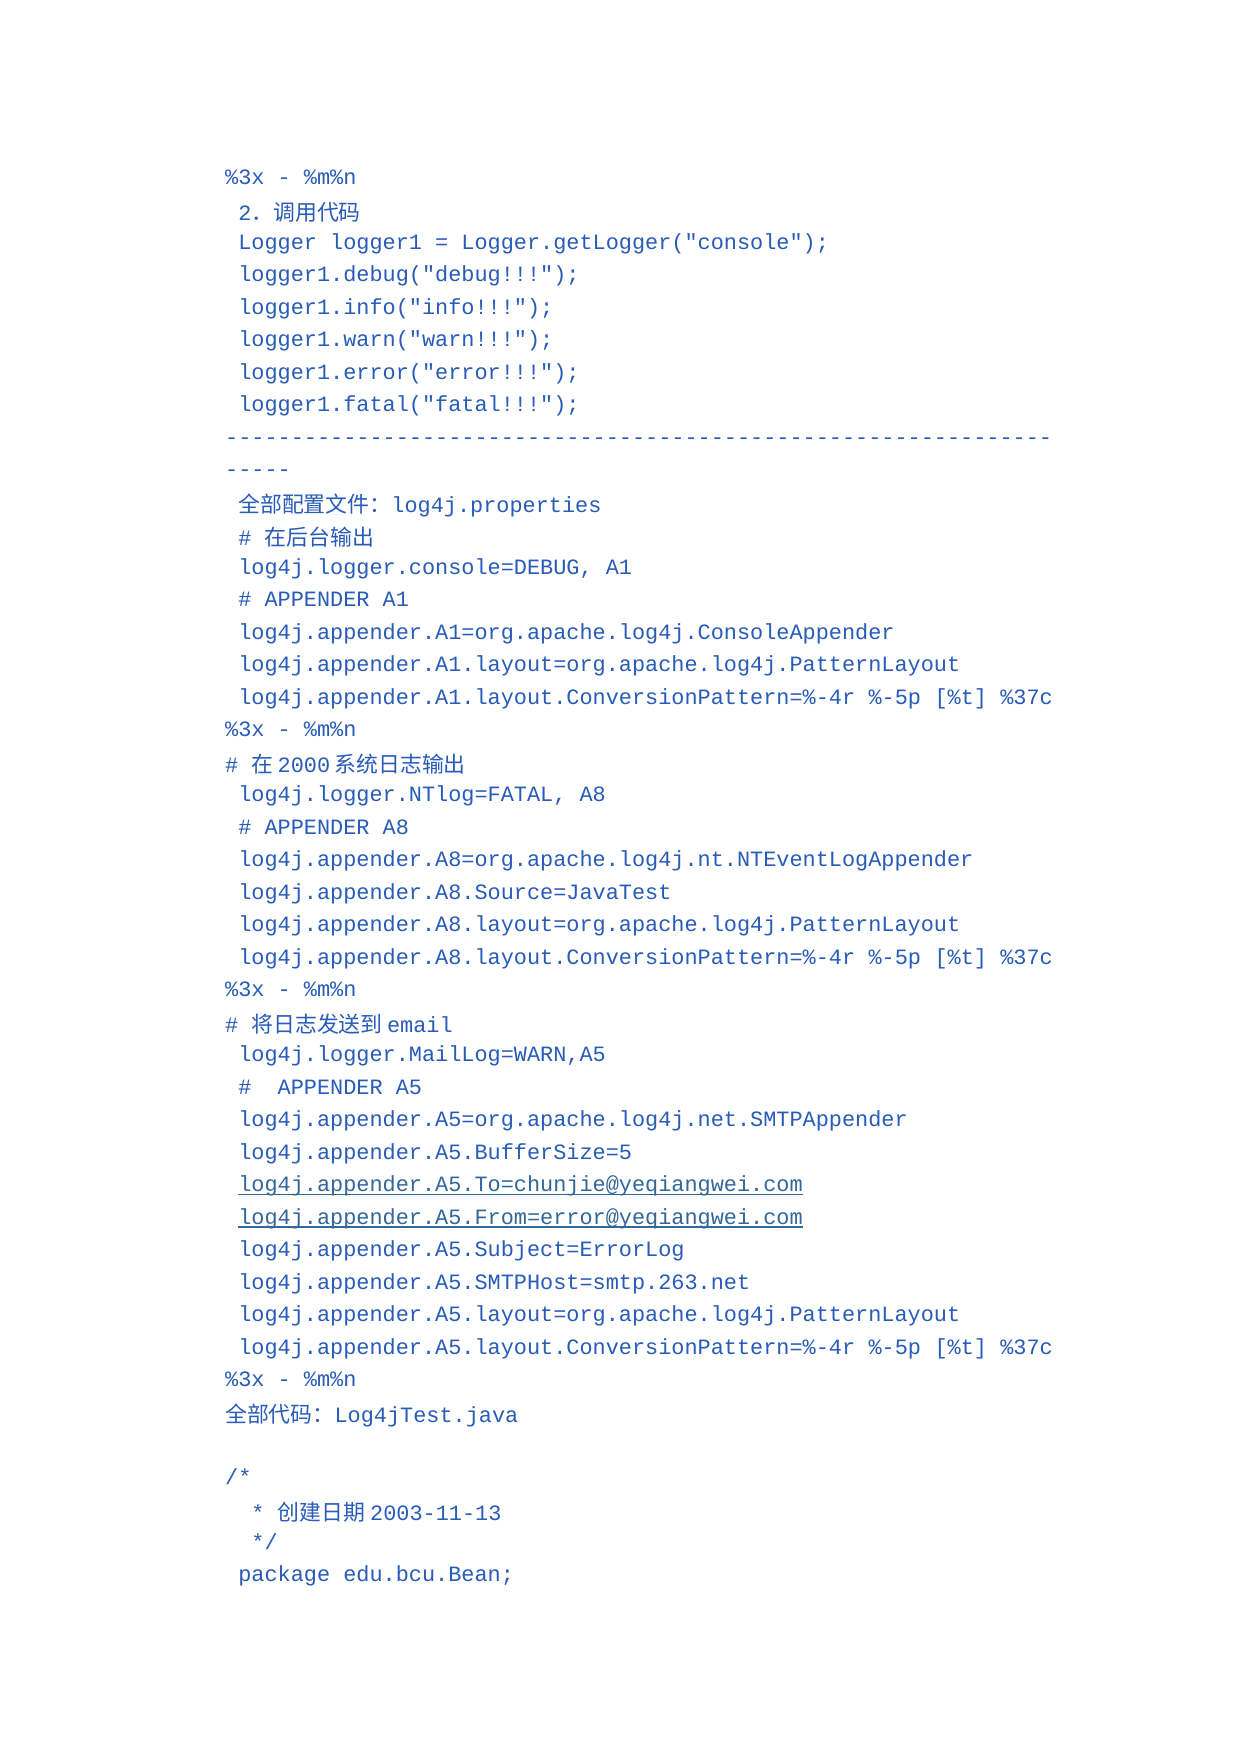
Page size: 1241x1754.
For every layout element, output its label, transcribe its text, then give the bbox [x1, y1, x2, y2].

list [225, 1361, 1053, 1592]
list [225, 162, 1053, 686]
